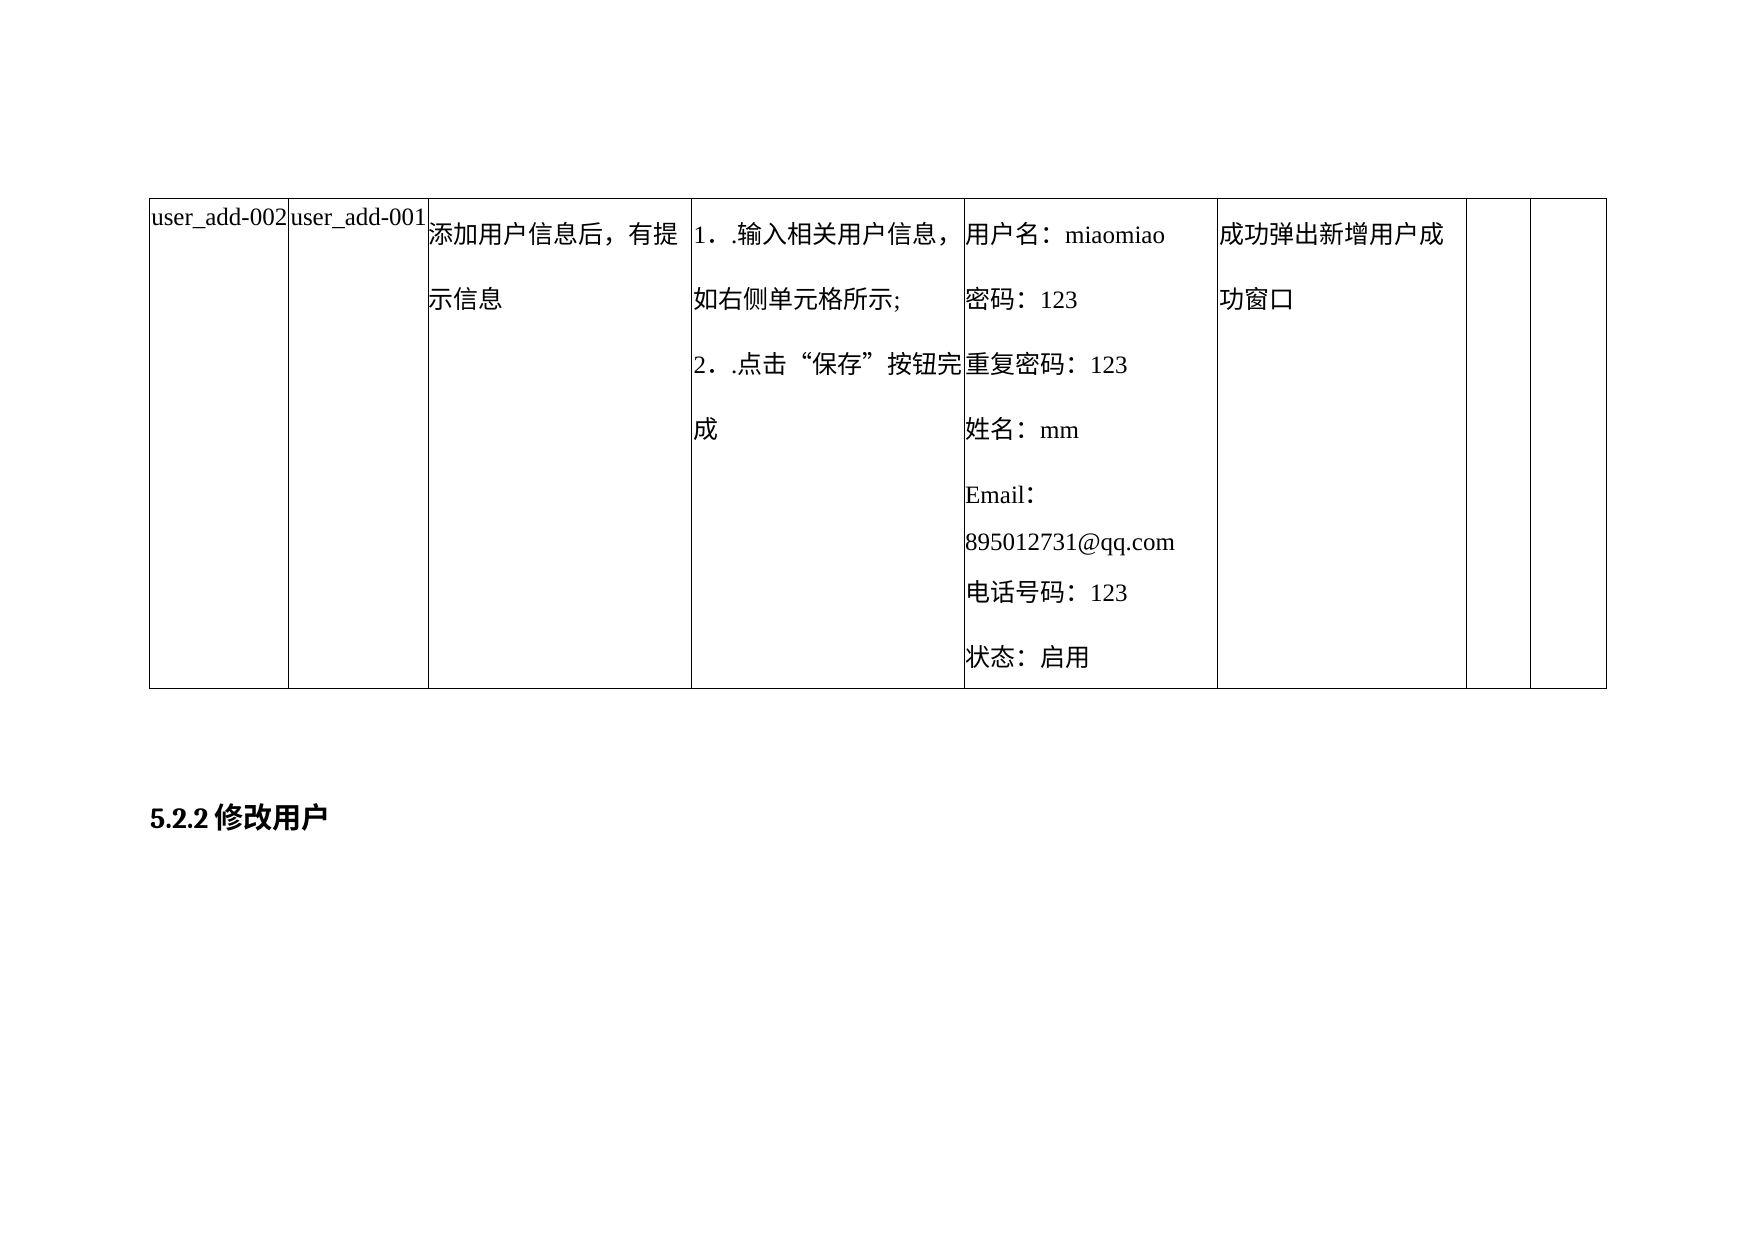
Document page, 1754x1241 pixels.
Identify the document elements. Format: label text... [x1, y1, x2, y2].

table_cell 添加用户信息后，有提示信息 [429, 199, 691, 688]
table_cell [1467, 199, 1530, 688]
table_cell 1．.输入相关用户信息，如右侧单元格所示; 2．.点击“保存”按钮完成 [692, 199, 964, 688]
table_cell [1531, 199, 1606, 688]
table_cell 成功弹出新增用户成功窗口 [1218, 199, 1466, 688]
table_cell user_add-001 [289, 199, 428, 688]
table_cell 用户名：miaomiao 密码：123 重复密码：123 姓名：mm Email：895012731@qq.com 电话号码：123 状态：启用 [965, 199, 1217, 688]
subtitle 5.2.2修改用户 [150, 783, 1604, 848]
table_cell user_add-002 [150, 199, 288, 688]
